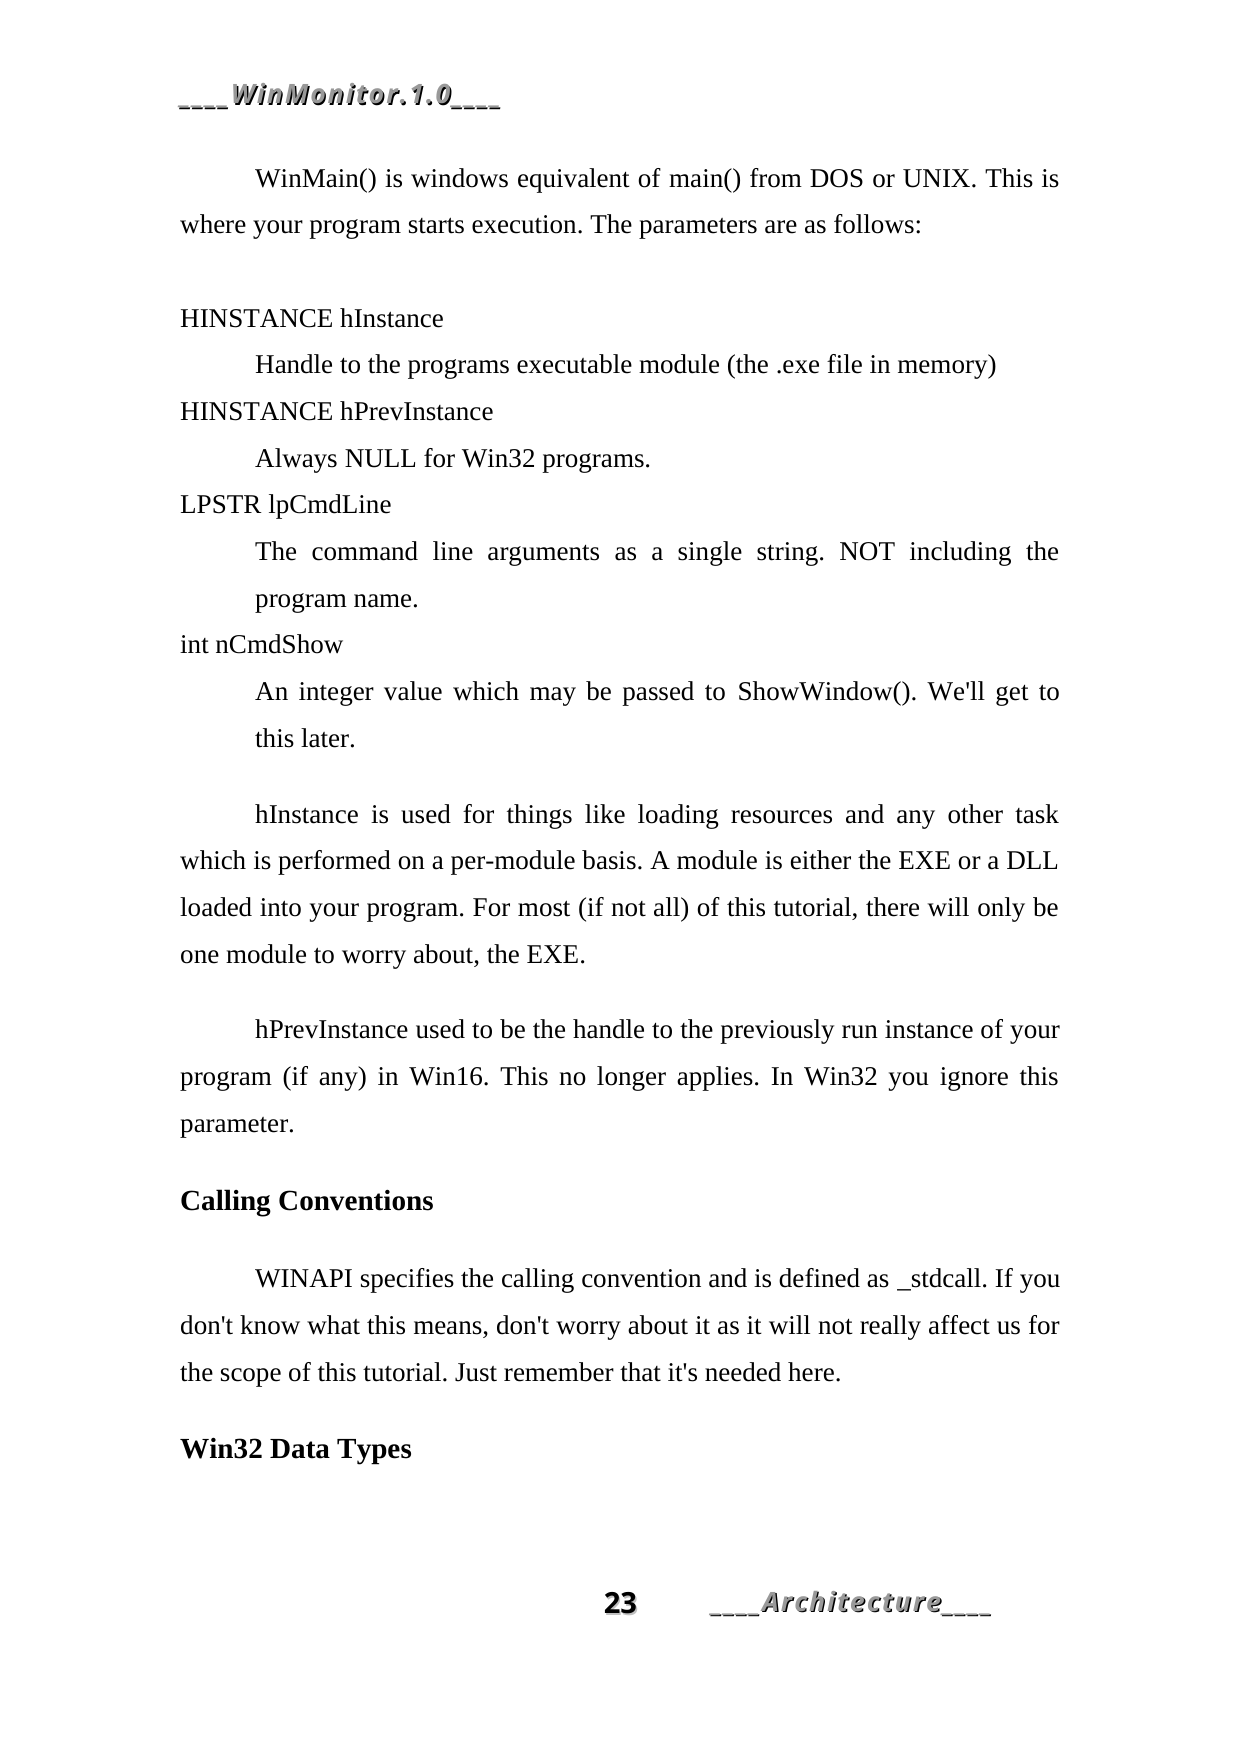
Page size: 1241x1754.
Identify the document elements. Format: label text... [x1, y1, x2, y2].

text int nCmdShow [180, 629, 1060, 660]
text Win32 Data Types [180, 1431, 1060, 1465]
text hPrevInstance used to be the handle to the previously run instance of your program (if any) in Win16. This no longer applies. In Win32 you ignore this parameter. [180, 1014, 1060, 1138]
text An integer value which may be passed to ShowWindow(). We'll get to this later. [255, 675, 1060, 753]
text Always NULL for Win32 programs. [255, 442, 1060, 473]
text HINSTANCE hPrevInstance [180, 395, 1060, 426]
text LPSTR lpCmdLine [180, 489, 1060, 520]
text The command line arguments as a single string. NOT including the program name. [255, 535, 1060, 613]
text WINAPI specifies the calling convention and is defined as _stdcall. If you don't know what this means, don't worry about it as it will not really affect us for the scope of this tutorial. Just remember that it's needed here. [180, 1262, 1060, 1387]
text Calling Conventions [180, 1183, 1060, 1216]
text Handle to the programs executable module (the .exe file in memory) [255, 349, 1060, 380]
text HINSTANCE hInstance [180, 302, 1060, 333]
text hInstance is used for things like loading resources and any other task which is performed on a per-module basis. A module is either the EXE or a DLL loaded into your program. For most (if not all) of this tutorial, there will only be one module to worry about, the EXE. [180, 798, 1060, 969]
text WinMain() is windows equivalent of main() from DOS or UNIX. This is where your program starts execution. The parameters are as follows: [180, 162, 1060, 240]
